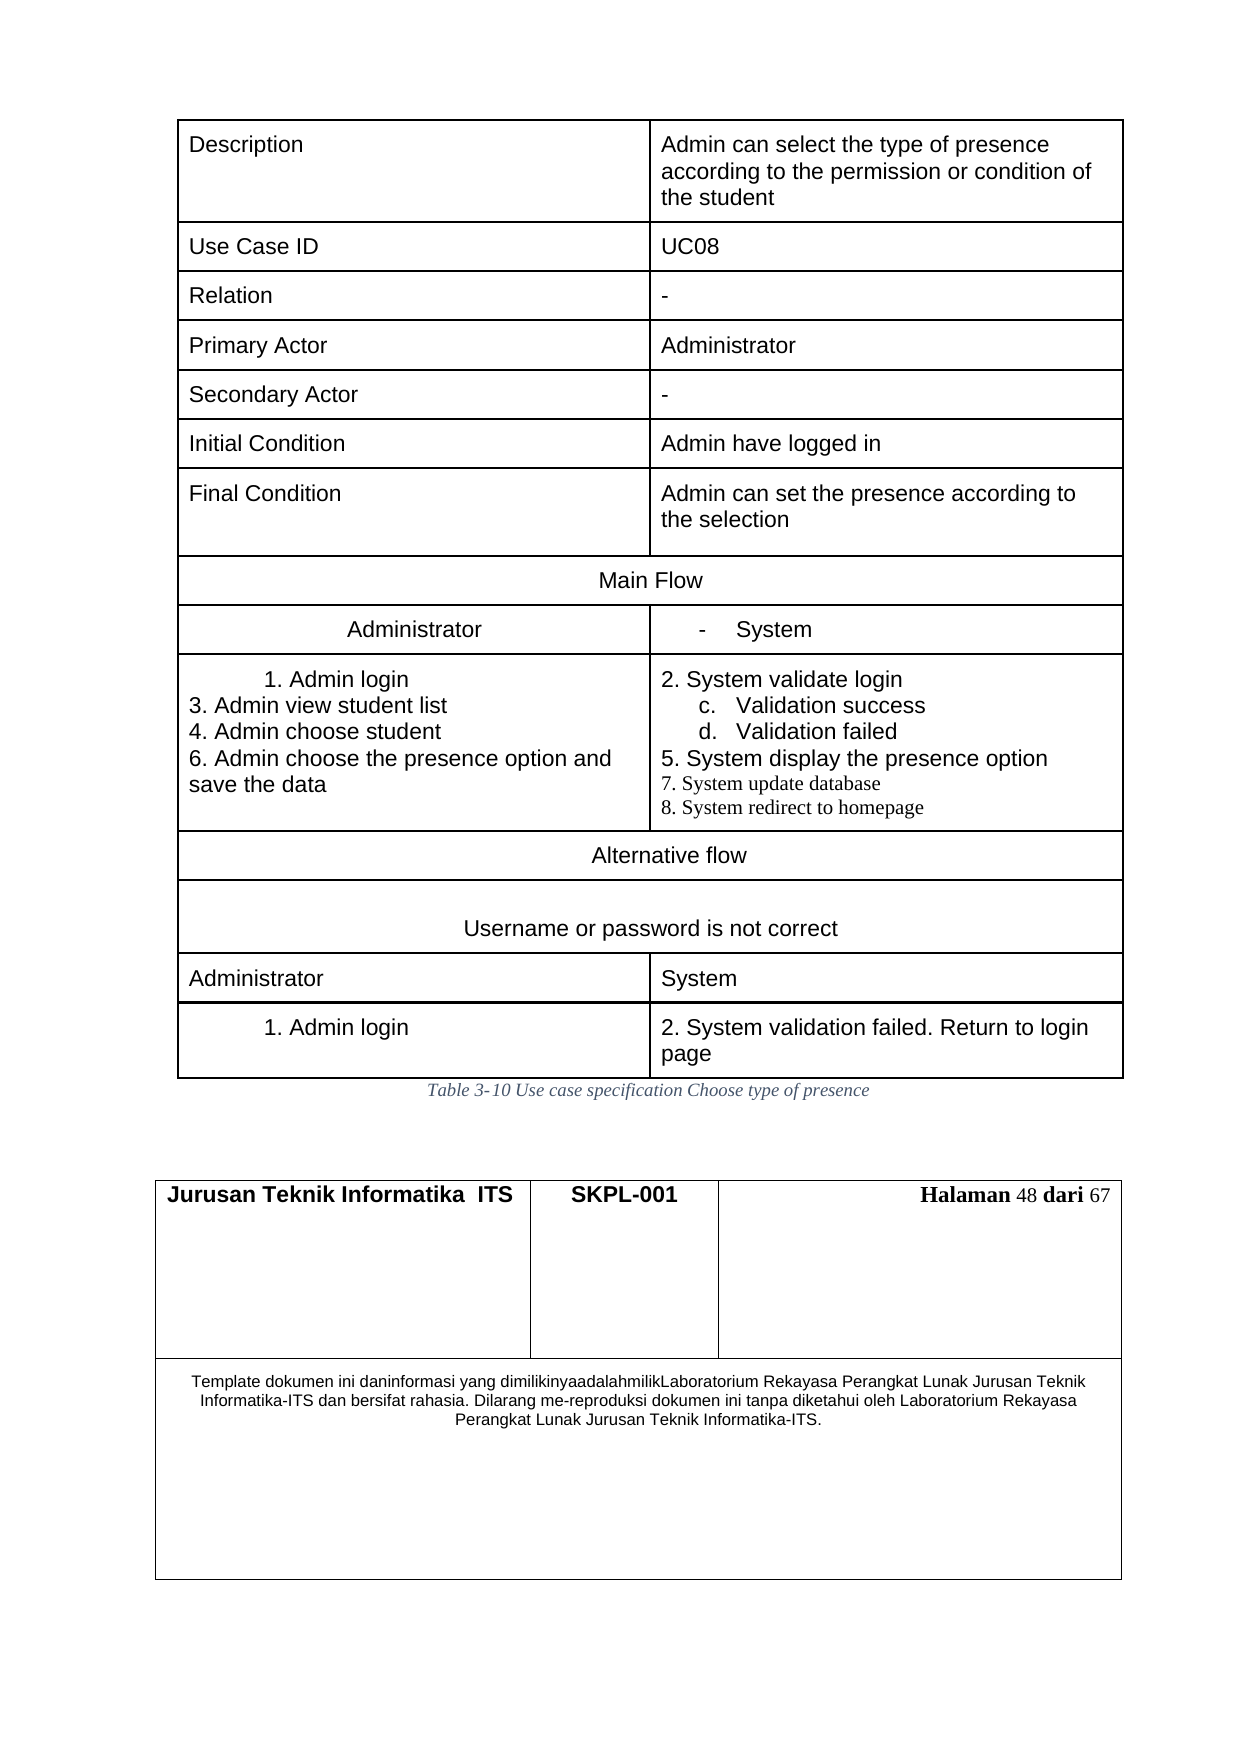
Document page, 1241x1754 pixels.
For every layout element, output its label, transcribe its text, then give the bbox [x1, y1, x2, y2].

table_cell Main Flow [179, 557, 1122, 604]
table_cell Admin have logged in [651, 420, 1122, 467]
table_cell System [651, 954, 1122, 1001]
table_cell Relation [179, 272, 649, 319]
table_cell Description [179, 121, 649, 221]
table_cell Alternative flow [179, 832, 1122, 879]
table_cell Use Case ID [179, 223, 649, 270]
table_cell 2. System validation failed. Return to login page [651, 1004, 1122, 1077]
table_cell 2. System validate login Validation success Validation failed 5. System display the presence option 7. System update database 8. System redirect to homepage [651, 655, 1122, 829]
table_cell Administrator [179, 606, 649, 653]
table_cell Initial Condition [179, 420, 649, 467]
table_cell Primary Actor [179, 321, 649, 368]
table_cell Admin can set the presence according to the selection [651, 469, 1122, 554]
table_cell Final Condition [179, 469, 649, 554]
table_cell Administrator [179, 954, 649, 1001]
table_cell - [651, 272, 1122, 319]
table_cell Username or password is not correct [179, 881, 1122, 952]
table_cell UC08 [651, 223, 1122, 270]
table_cell System [651, 606, 1122, 653]
table_cell Admin can select the type of presence according to the permission or condition of the student [651, 121, 1122, 221]
table_cell Secondary Actor [179, 371, 649, 418]
table_cell - [651, 371, 1122, 418]
table_cell 1. Admin login [179, 1004, 649, 1077]
table_cell Administrator [651, 321, 1122, 368]
table_cell 1. Admin login 3. Admin view student list 4. Admin choose student 6. Admin choose the presence option and save the data [179, 655, 649, 829]
